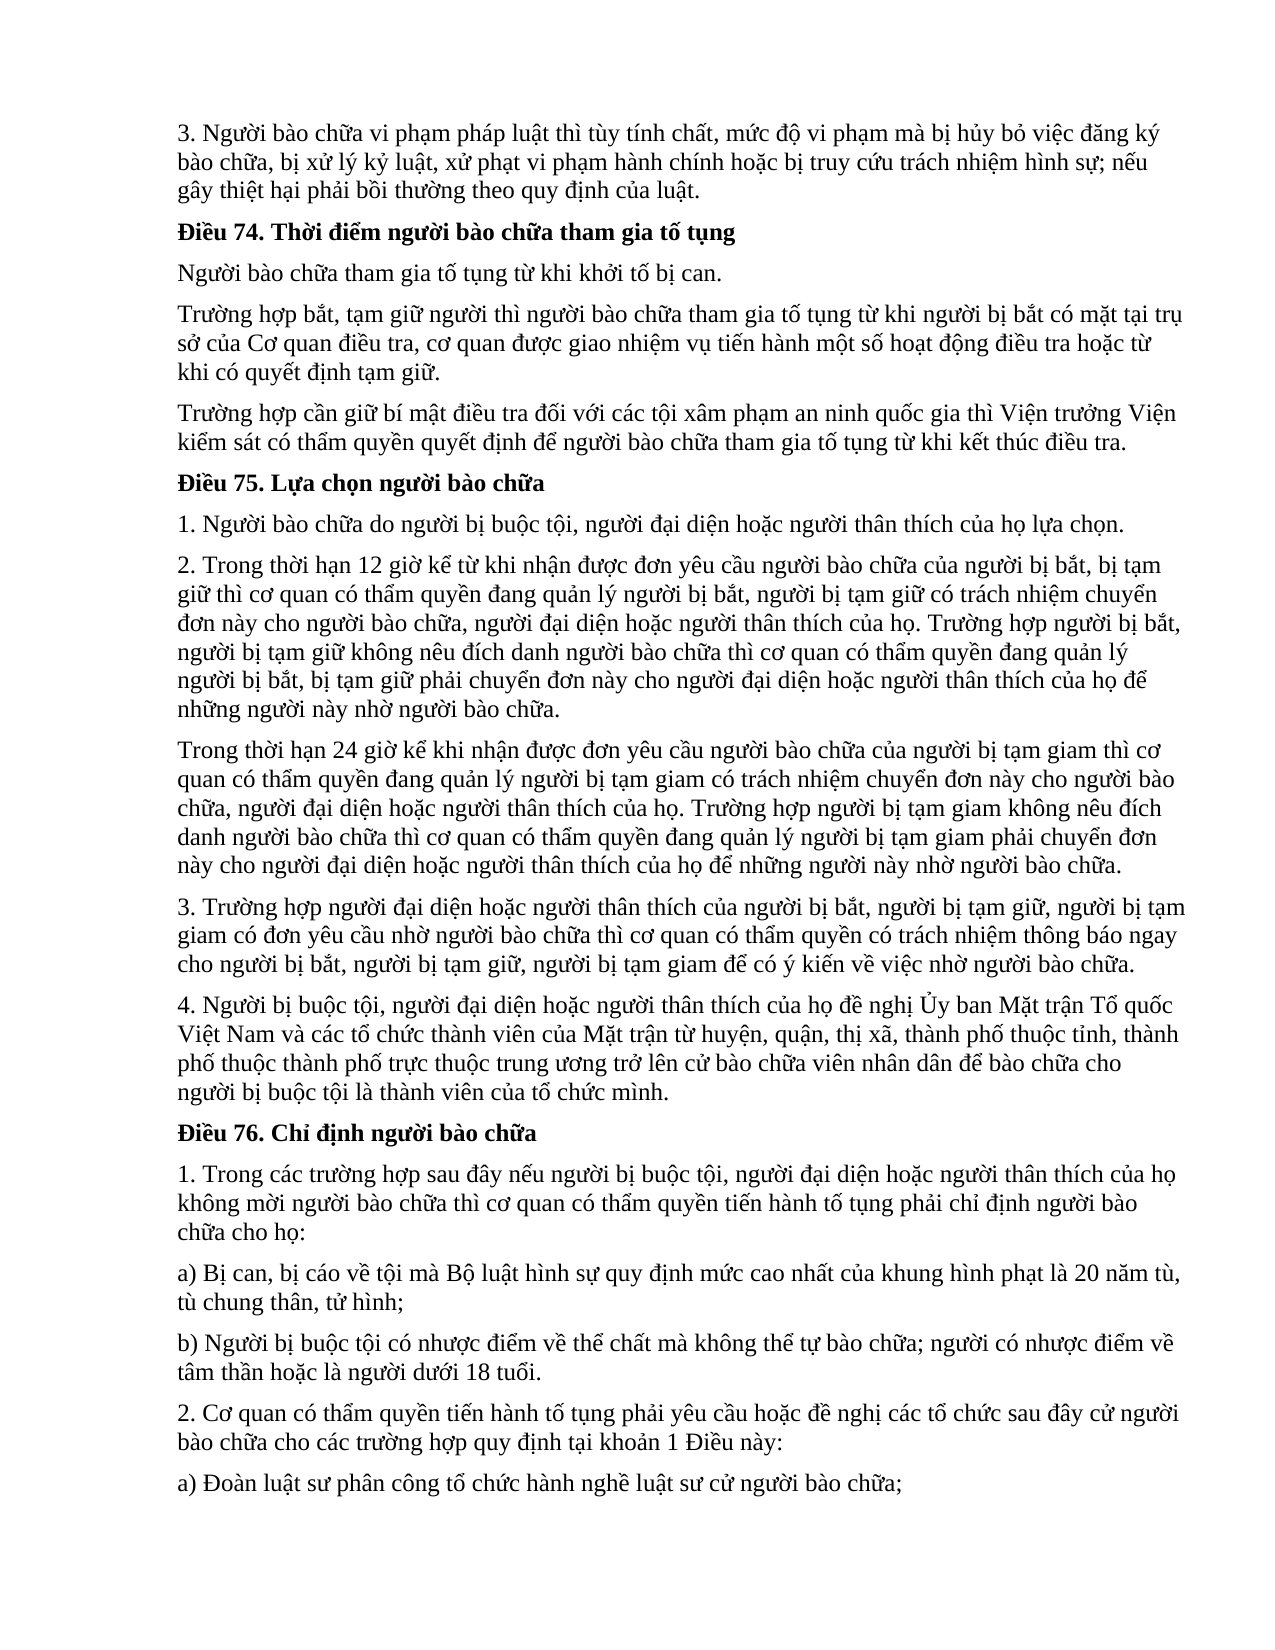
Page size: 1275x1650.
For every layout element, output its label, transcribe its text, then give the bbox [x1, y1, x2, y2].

text 4. Người bị buộc tội, người đại diện hoặc người thân thích của họ đề nghị Ủy ban Mặt trận Tổ quốc Việt Nam và các tổ chức thành viên của Mặt trận từ huyện, quận, thị xã, thành phố thuộc tỉnh, thành phố thuộc thành phố trực thuộc trung ương trở lên cử bào chữa viên nhân dân để bào chữa cho người bị buộc tội là thành viên của tổ chức mình. [177, 991, 1186, 1106]
text a) Bị can, bị cáo về tội mà Bộ luật hình sự quy định mức cao nhất của khung hình phạt là 20 năm tù, tù chung thân, tử hình; [177, 1258, 1186, 1316]
text Trong thời hạn 24 giờ kể khi nhận được đơn yêu cầu người bào chữa của người bị tạm giam thì cơ quan có thẩm quyền đang quản lý người bị tạm giam có trách nhiệm chuyển đơn này cho người bào chữa, người đại diện hoặc người thân thích của họ. Trường hợp người bị tạm giam không nêu đích danh người bào chữa thì cơ quan có thẩm quyền đang quản lý người bị tạm giam phải chuyển đơn này cho người đại diện hoặc người thân thích của họ để những người này nhờ người bào chữa. [177, 736, 1186, 879]
text Điều 76. Chỉ định người bào chữa [177, 1118, 1186, 1147]
text Điều 75. Lựa chọn người bào chữa [177, 468, 1186, 497]
text 2. Trong thời hạn 12 giờ kể từ khi nhận được đơn yêu cầu người bào chữa của người bị bắt, bị tạm giữ thì cơ quan có thẩm quyền đang quản lý người bị bắt, người bị tạm giữ có trách nhiệm chuyển đơn này cho người bào chữa, người đại diện hoặc người thân thích của họ. Trường hợp người bị bắt, người bị tạm giữ không nêu đích danh người bào chữa thì cơ quan có thẩm quyền đang quản lý người bị bắt, bị tạm giữ phải chuyển đơn này cho người đại diện hoặc người thân thích của họ để những người này nhờ người bào chữa. [177, 551, 1186, 723]
text 1. Người bào chữa do người bị buộc tội, người đại diện hoặc người thân thích của họ lựa chọn. [177, 509, 1186, 538]
text a) Đoàn luật sư phân công tổ chức hành nghề luật sư cử người bào chữa; [177, 1468, 1186, 1497]
text 2. Cơ quan có thẩm quyền tiến hành tố tụng phải yêu cầu hoặc đề nghị các tổ chức sau đây cử người bào chữa cho các trường hợp quy định tại khoản 1 Điều này: [177, 1398, 1186, 1456]
text 3. Trường hợp người đại diện hoặc người thân thích của người bị bắt, người bị tạm giữ, người bị tạm giam có đơn yêu cầu nhờ người bào chữa thì cơ quan có thẩm quyền có trách nhiệm thông báo ngay cho người bị bắt, người bị tạm giữ, người bị tạm giam để có ý kiến về việc nhờ người bào chữa. [177, 892, 1186, 978]
text Người bào chữa tham gia tố tụng từ khi khởi tố bị can. [177, 258, 1186, 287]
text 1. Trong các trường hợp sau đây nếu người bị buộc tội, người đại diện hoặc người thân thích của họ không mời người bào chữa thì cơ quan có thẩm quyền tiến hành tố tụng phải chỉ định người bào chữa cho họ: [177, 1159, 1186, 1246]
text 3. Người bào chữa vi phạm pháp luật thì tùy tính chất, mức độ vi phạm mà bị hủy bỏ việc đăng ký bào chữa, bị xử lý kỷ luật, xử phạt vi phạm hành chính hoặc bị truy cứu trách nhiệm hình sự; nếu gây thiệt hại phải bồi thường theo quy định của luật. [177, 118, 1186, 204]
text Điều 74. Thời điểm người bào chữa tham gia tố tụng [177, 217, 1186, 246]
text Trường hợp cần giữ bí mật điều tra đối với các tội xâm phạm an ninh quốc gia thì Viện trưởng Viện kiểm sát có thẩm quyền quyết định để người bào chữa tham gia tố tụng từ khi kết thúc điều tra. [177, 398, 1186, 456]
text b) Người bị buộc tội có nhược điểm về thể chất mà không thể tự bào chữa; người có nhược điểm về tâm thần hoặc là người dưới 18 tuổi. [177, 1328, 1186, 1386]
text Trường hợp bắt, tạm giữ người thì người bào chữa tham gia tố tụng từ khi người bị bắt có mặt tại trụ sở của Cơ quan điều tra, cơ quan được giao nhiệm vụ tiến hành một số hoạt động điều tra hoặc từ khi có quyết định tạm giữ. [177, 299, 1186, 386]
